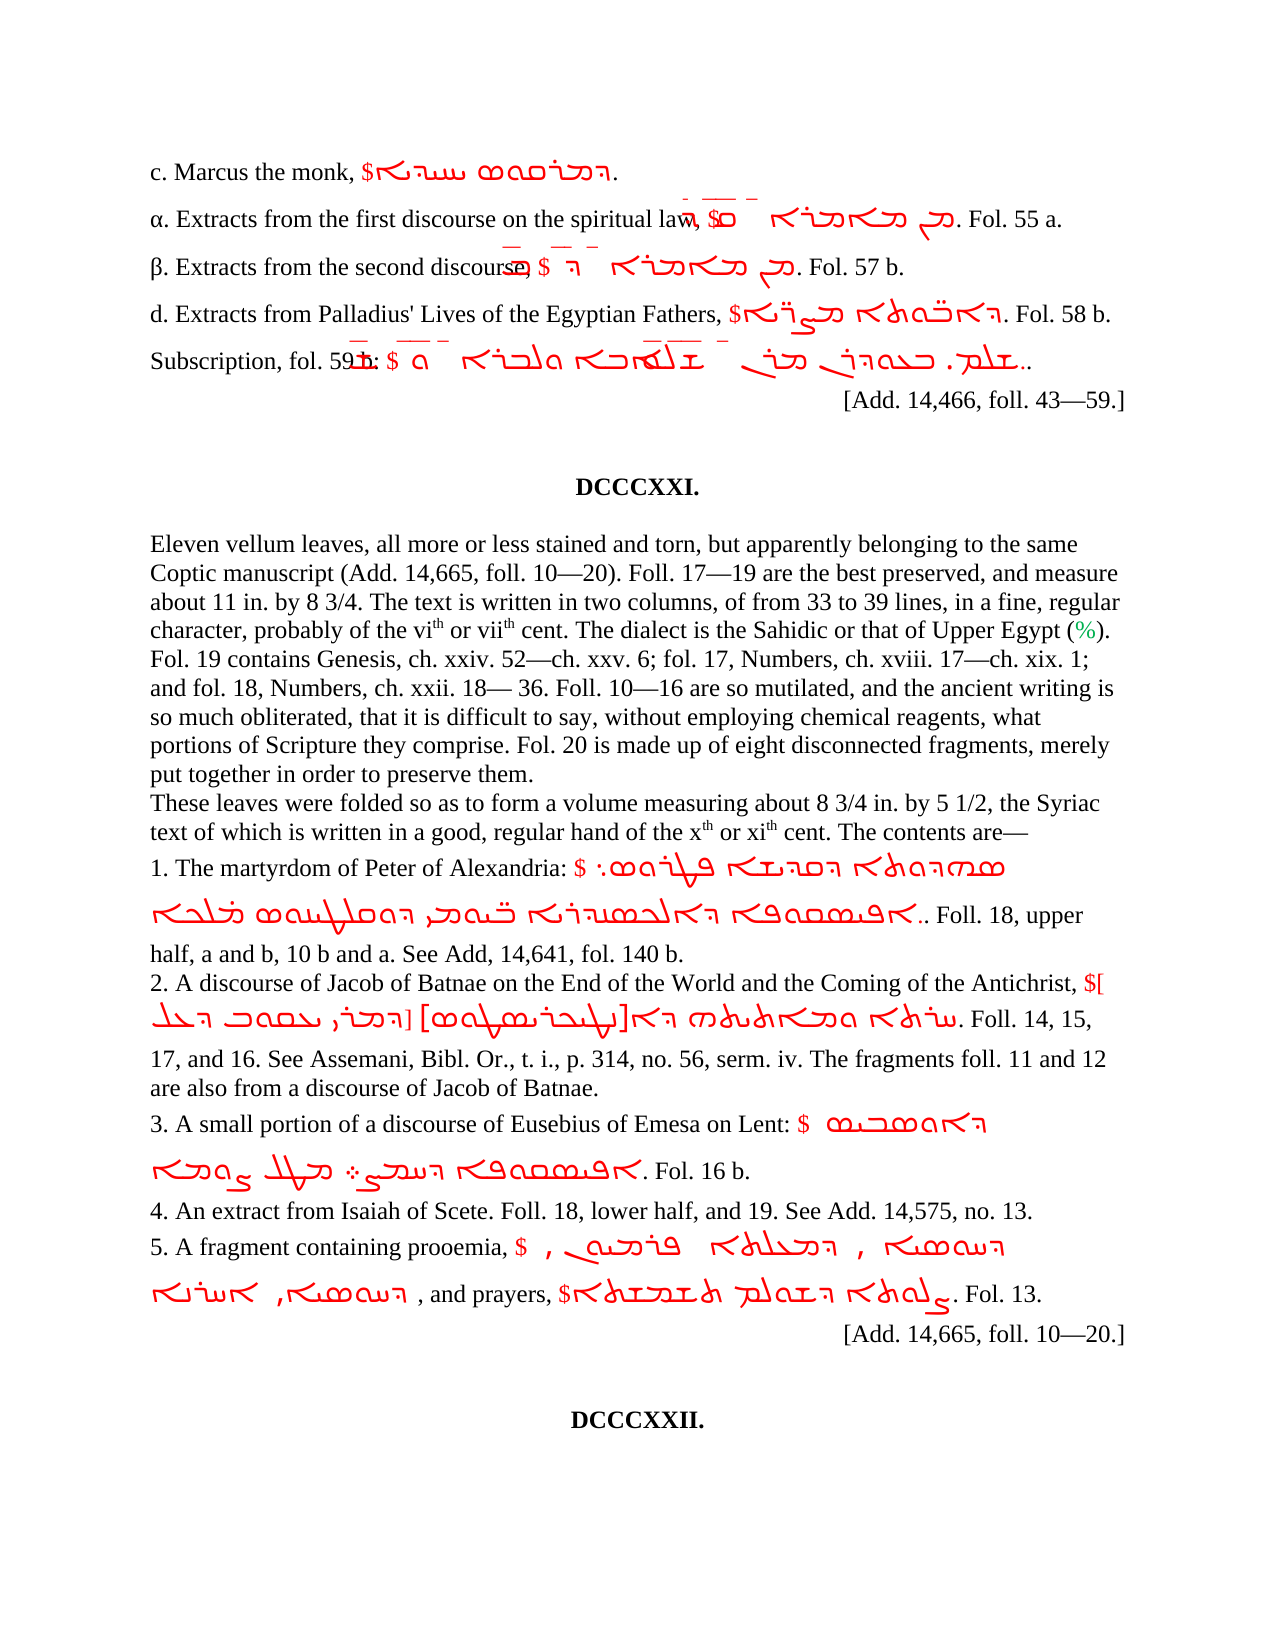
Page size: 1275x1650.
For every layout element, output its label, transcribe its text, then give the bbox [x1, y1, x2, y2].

text 4. An extract from Isaiah of Scete. Foll. 18, lower half, and 19. See Add. 14,575, no. 13. [150, 1196, 1125, 1224]
text 1. The martyrdom of Peter of Alexandria: $ܣܗܕܘܬܐ ܕܩܕܝܫܐ ܦܛܪܘܣ܆ ܐܦܝܣܩܘܦܐ ܕܐܠܟܣܢܕܪܝܐ ܒ̈ܝܘܡܝ ܕܘܩܠܛܝܢܘܣ ܡ̇ܠܟܐ.. Foll. 18, upper half, a and b, 10 b and a. See Add, 14,641, fol. 140 b. [150, 845, 1125, 968]
text Subscription, fol. 59 b: $ܫܠܡ. ܒܥܘܕܪܢ ܡܪܢ ܏ܫܘ ܠܐܒܐ ܘܠܒܪܐ ܏ܘܫ.. [150, 338, 1125, 385]
text β. Extracts from the second discourse, $ܡܢ ܡܐܡܪܐ ܏ܕܒ. Fol. 57 b. [150, 244, 1125, 291]
text 2. A discourse of Jacob of Batnae on the End of the World and the Coming of the Antichrist, $[ܕܡܪܝ ܝܥܩܘܒ ܕܥܠ] ܚܪܬܐ ܘܡܐܬܝܬܗ ܕܐ[ܢܛܝܟܪܝܣܛܘܣ]. Foll. 14, 15, 17, and 16. See Assemani, Bibl. Or., t. i., p. 314, no. 56, serm. iv. The fragments foll. 11 and 12 are also from a discourse of Jacob of Batnae. [150, 968, 1125, 1102]
text d. Extracts from Palladius' Lives of the Egyptian Fathers, $ܕܐܒ̈ܘܬܐ ܡܨܪ̈ܝܐ. Fol. 58 b. [150, 291, 1125, 338]
text c. Marcus the monk, $ܕܡܪܩܘܣ ܝܚܝܕܝܐ. [150, 150, 1125, 197]
text 3. A small portion of a discourse of Eusebius of Emesa on Lent: $ ܕܐܘܣܒܝܣ ܐܦܝܣܩܘܦܐ ܕܚܡܨ܀ ܡܛܠ ܨܘܡܐ. Fol. 16 b. [150, 1102, 1125, 1196]
text 5. A fragment containing prooemia, $ܕܚܘܣܝܐ , ܕܡܥܠܬܐ ܦܪܡܝܘܢ , ܕܚܘܣܝܐ, ܐܚܪܢܐ , and prayers, $ܨܠܘܬܐ ܕܫܘܠܡ ܬܫܡܫܬܐ. Fol. 13. [150, 1224, 1125, 1319]
text These leaves were folded so as to form a volume measuring about 8 3/4 in. by 5 1/2, the Syriac text of which is written in a good, regular hand of the xth or xith cent. The contents are— [150, 788, 1125, 845]
text α. Extracts from the first discourse on the spiritual law, $ܡܢ ܡܐܡܪܐ ܏ܩܕ. Fol. 55 a. [150, 197, 1125, 244]
text DCCCXXII. [150, 1405, 1125, 1434]
text [Add. 14,665, foll. 10—20.] [150, 1319, 1125, 1347]
text Fol. 19 contains Genesis, ch. xxiv. 52—ch. xxv. 6; fol. 17, Numbers, ch. xviii. 17—ch. xix. 1; and fol. 18, Numbers, ch. xxii. 18— 36. Foll. 10—16 are so mutilated, and the ancient writing is so much obliterated, that it is difficult to say, without employing chemical reagents, what portions of Scripture they comprise. Fol. 20 is made up of eight disconnected fragments, merely put together in order to preserve them. [150, 644, 1125, 788]
text [Add. 14,466, foll. 43—59.] [150, 385, 1125, 414]
text Eleven vellum leaves, all more or less stained and torn, but apparently belonging to the same Coptic manuscript (Add. 14,665, foll. 10—20). Foll. 17—19 are the best preserved, and measure about 11 in. by 8 3/4. The text is written in two columns, of from 33 to 39 lines, in a fine, regular character, probably of the vith or viith cent. The dialect is the Sahidic or that of Upper Egypt (%). [150, 529, 1125, 644]
text DCCCXXI. [150, 472, 1125, 500]
